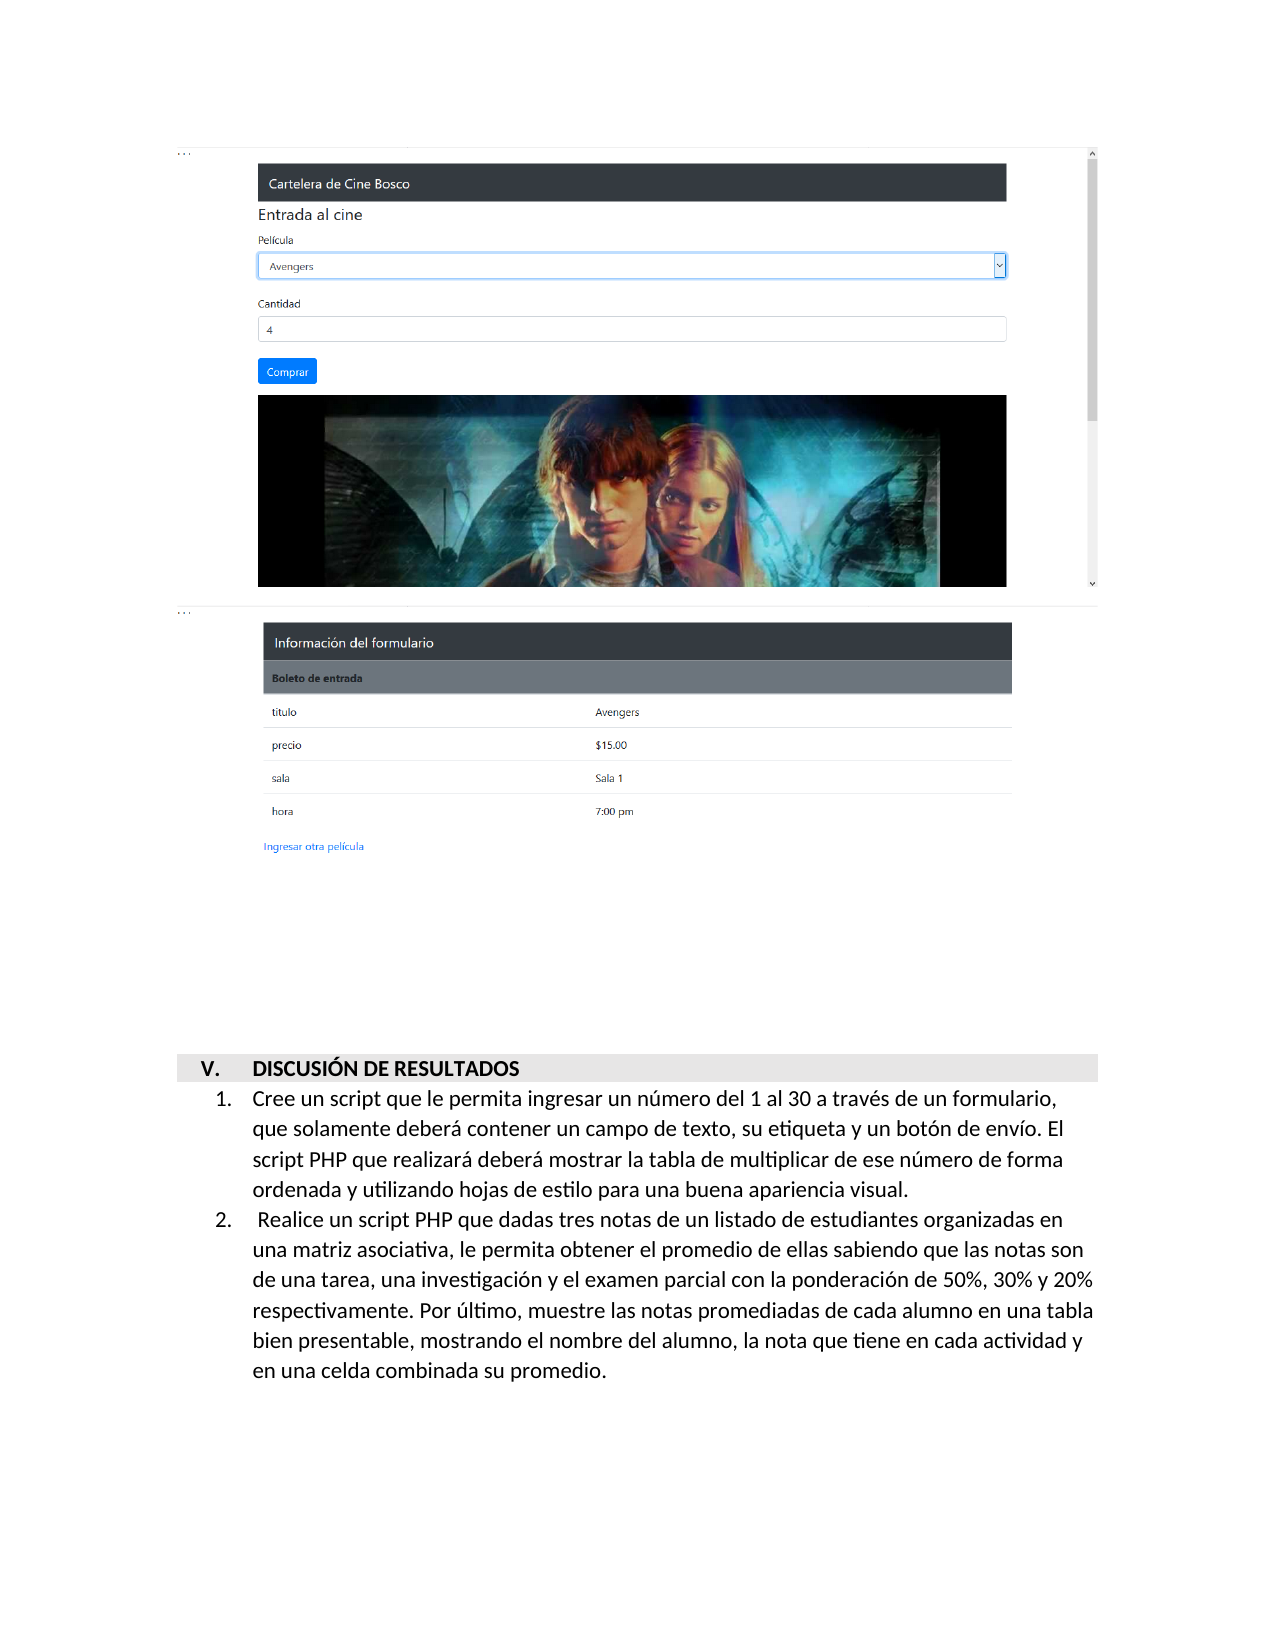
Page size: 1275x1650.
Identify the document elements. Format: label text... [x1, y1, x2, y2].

list DISCUSIÓN DE RESULTADOS [177, 1054, 1098, 1082]
list Realice un script PHP que dadas tres notas de un listado de estudiantes organizadas en una matriz asociativa, le permita obtener el promedio de ellas sabiendo que las notas son de una tarea, una investigación y el examen parcial con la ponderación de 50%, 30% y 20% respectivamente. Por último, muestre las notas promediadas de cada alumno en una tabla bien presentable, mostrando el nombre del alumno, la nota que tiene en cada actividad y en una celda combinada su promedio. [215, 1205, 1098, 1384]
list Cree un script que le permita ingresar un número del 1 al 30 a través de un formulario, que solamente deberá contener un campo de texto, su etiqueta y un botón de envío. El script PHP que realizará deberá mostrar la tabla de multiplicar de ese número de forma ordenada y utilizando hojas de estilo para una buena apariencia visual. [215, 1084, 1098, 1203]
picture [177, 147, 1098, 587]
picture [177, 605, 1098, 1036]
